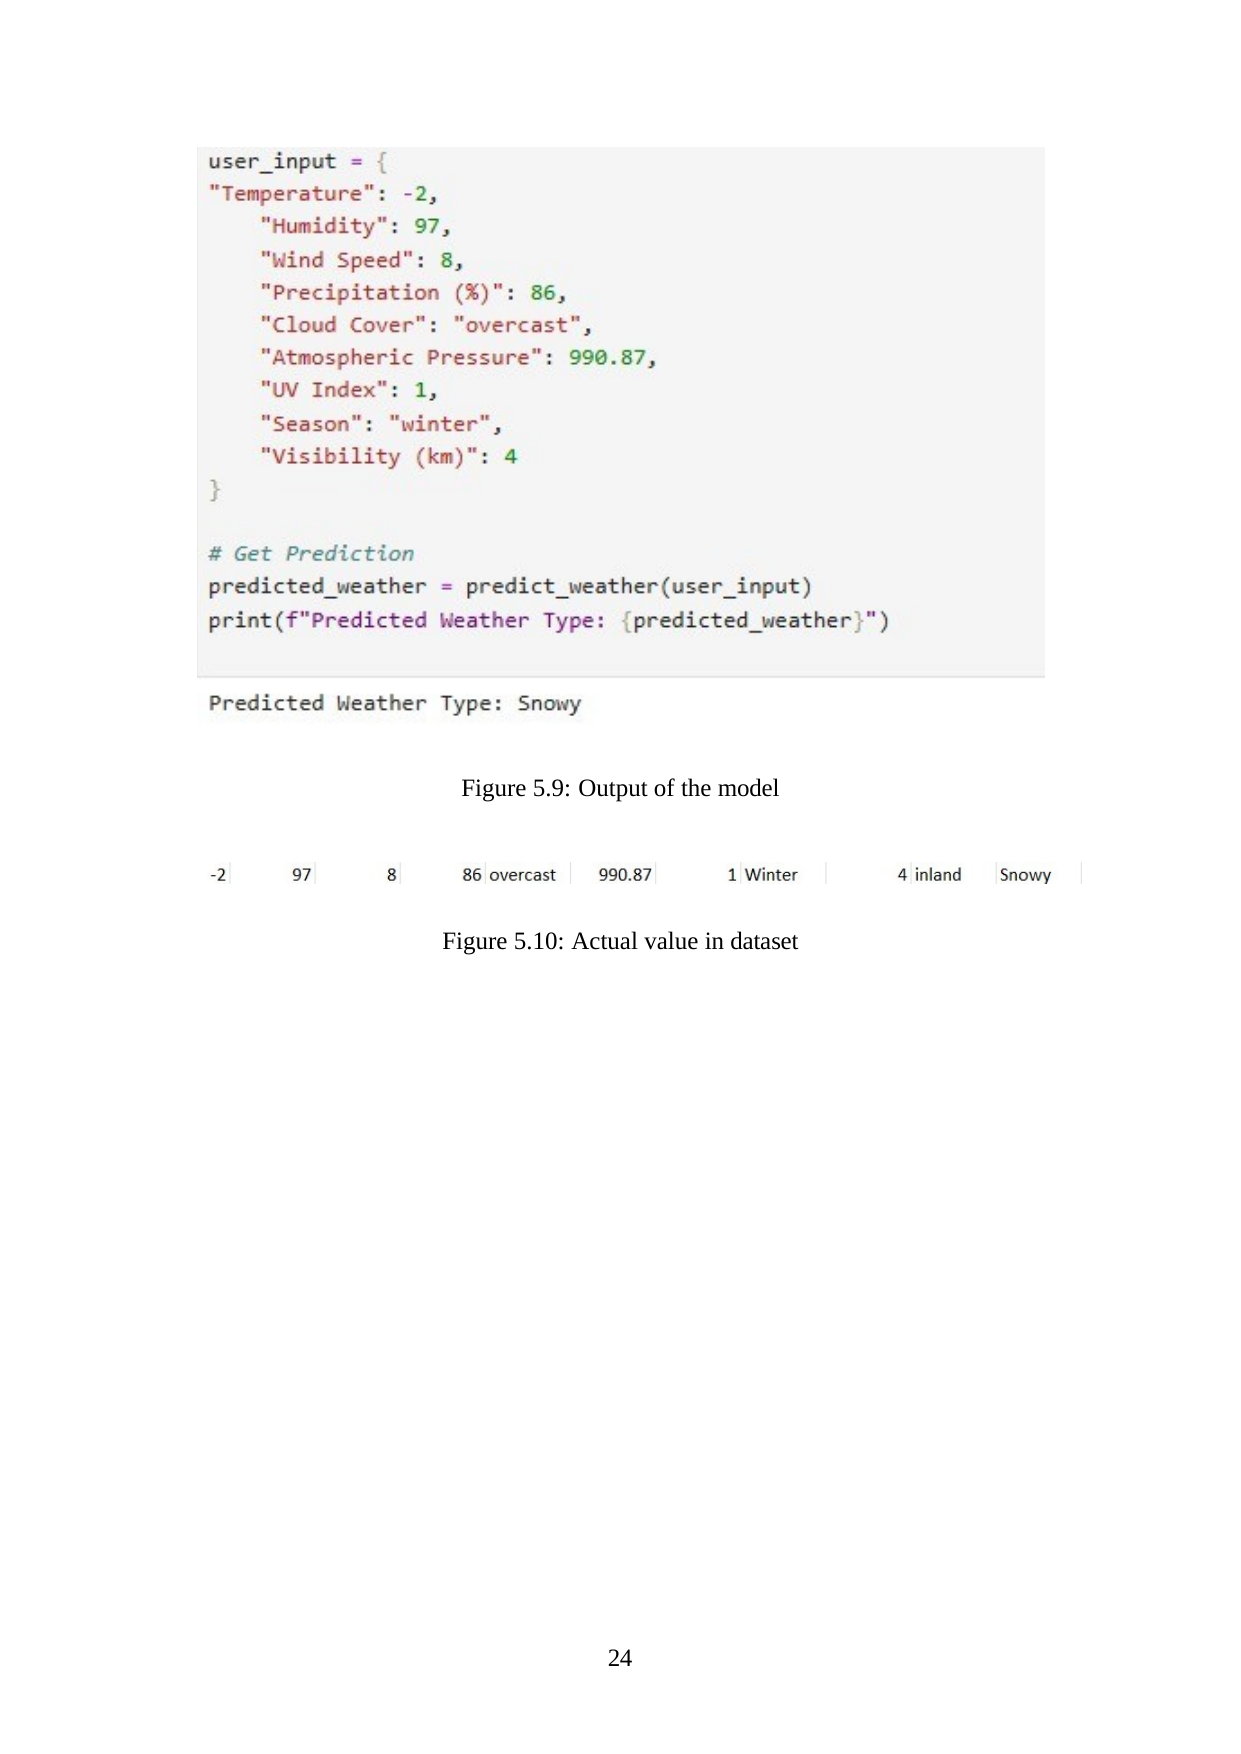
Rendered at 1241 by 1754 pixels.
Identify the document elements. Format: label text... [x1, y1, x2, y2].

text Figure 5.9: Output of the model [133, 773, 1108, 802]
picture [206, 862, 1083, 884]
picture [197, 147, 1045, 725]
text Figure 5.10: Actual value in dataset [133, 926, 1108, 955]
